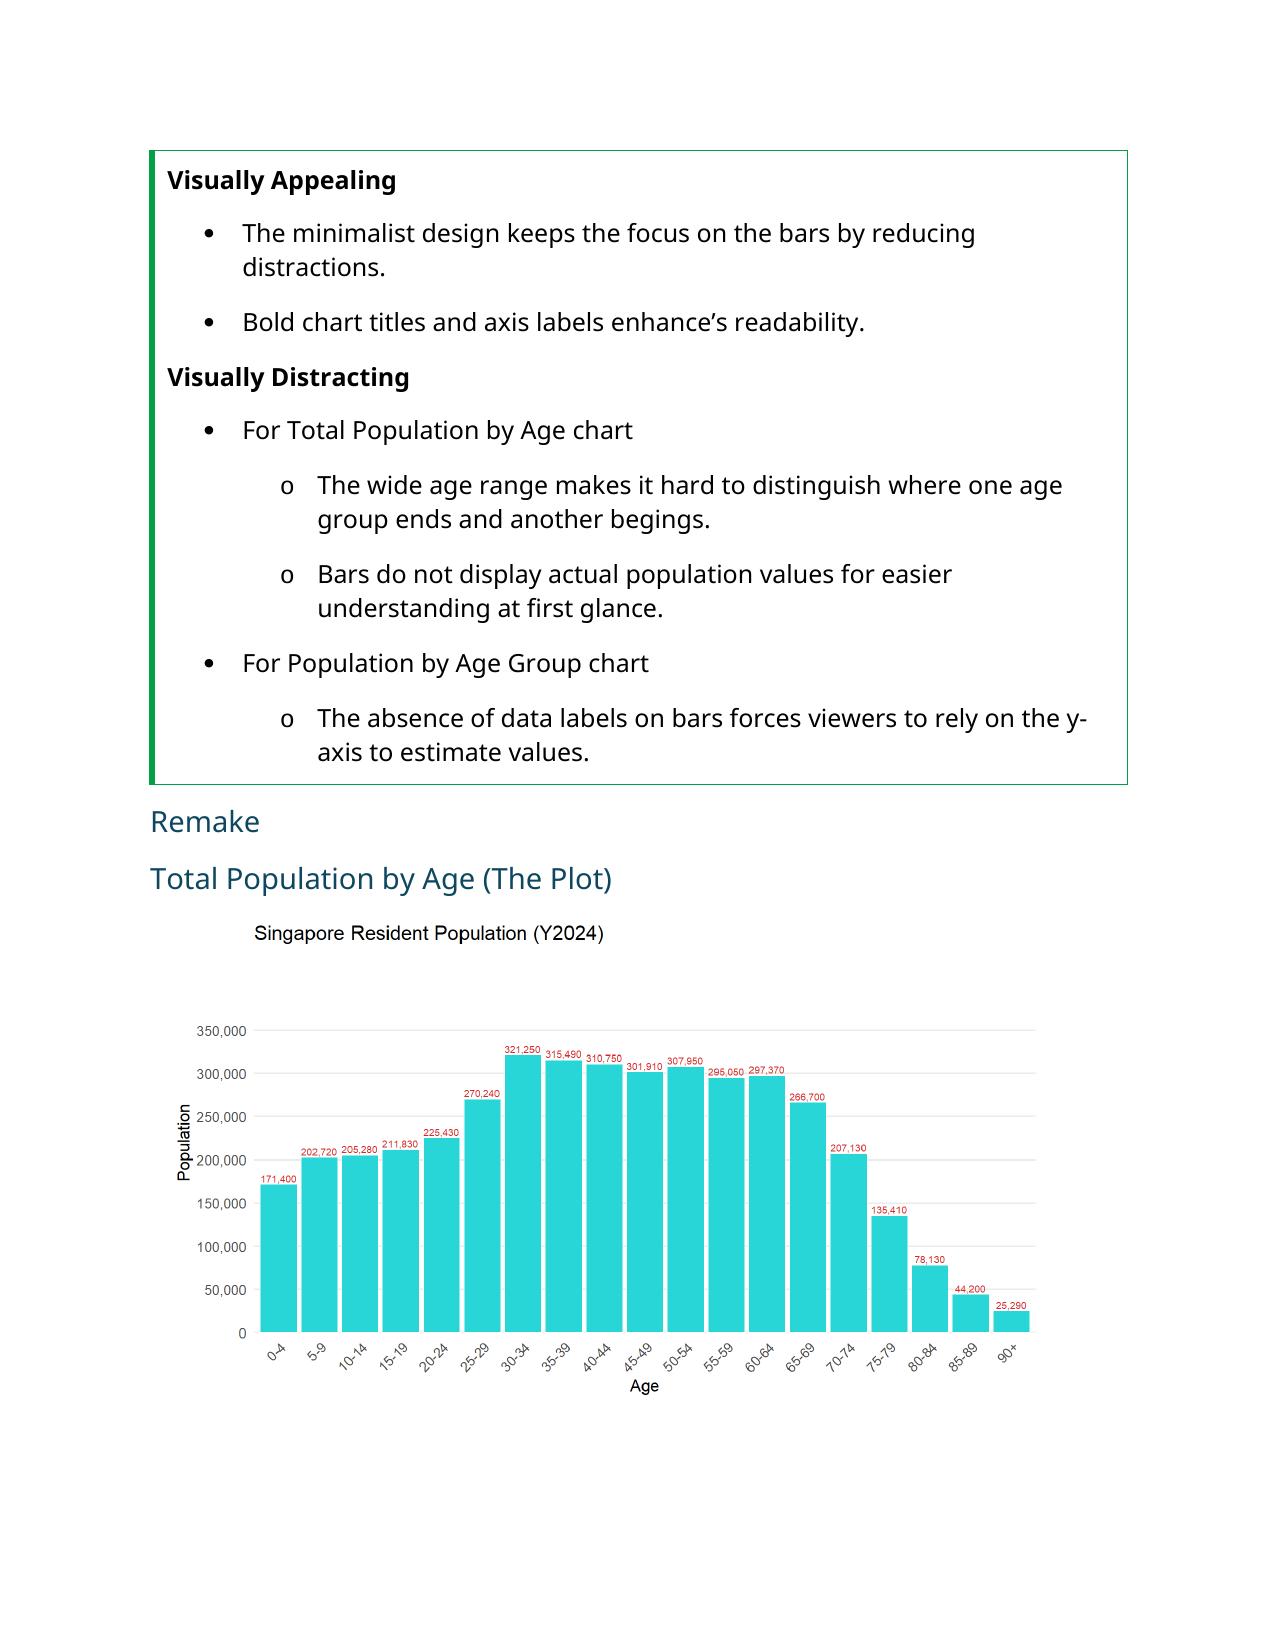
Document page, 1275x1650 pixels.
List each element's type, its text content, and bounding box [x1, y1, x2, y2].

picture [168, 916, 1044, 1403]
subtitle Total Population by Age (The Plot) [150, 858, 1125, 898]
subtitle Remake [150, 802, 1125, 841]
table_cell Visually Appealing The minimalist design keeps the focus on the bars by reducing distractions. Bold chart titles and axis labels enhance’s readability. Visually Distracting For Total Population by Age chart The wide age range makes it hard to distinguish where one age group ends and another begings. Bars do not display actual population values for easier understanding at first glance. For Population by Age Group chart The absence of data labels on bars forces viewers to rely on the y-axis to estimate values. [155, 151, 1127, 784]
